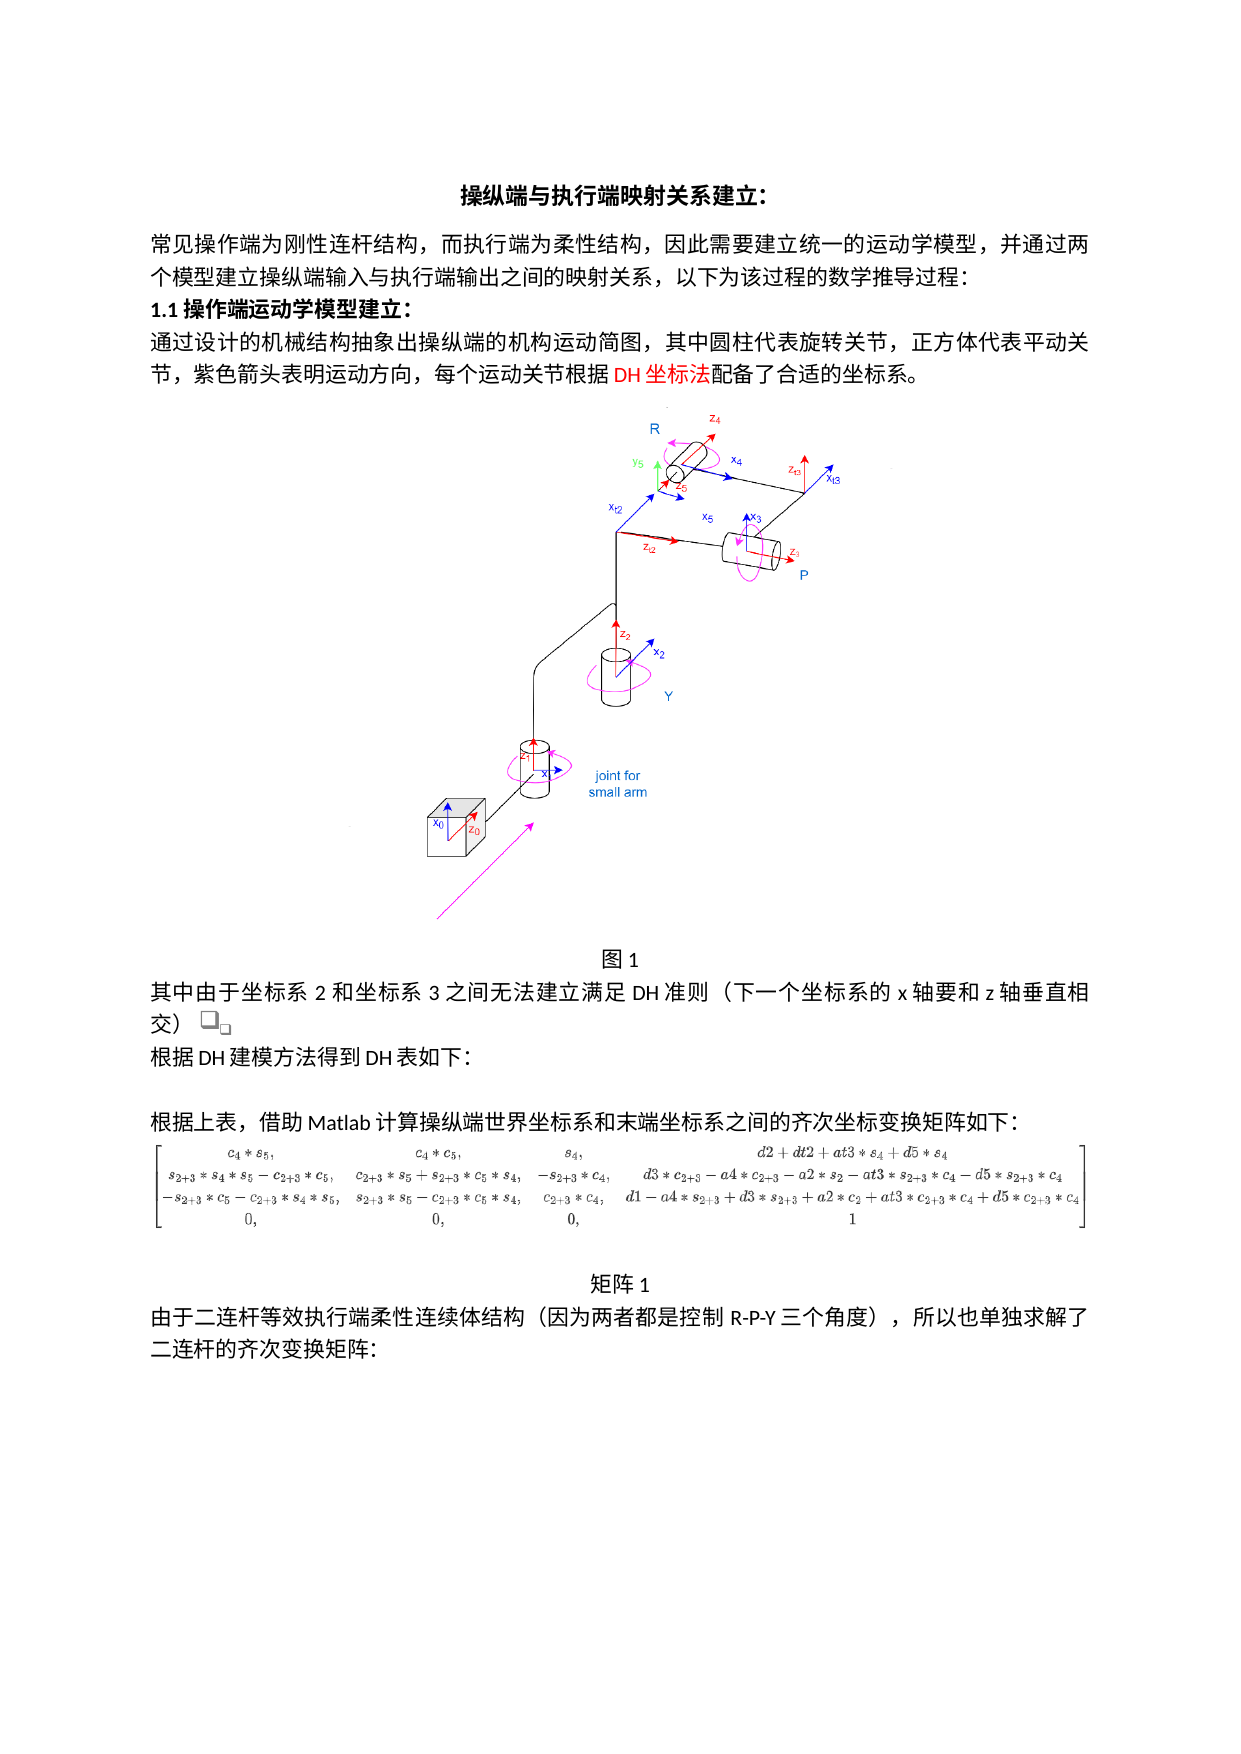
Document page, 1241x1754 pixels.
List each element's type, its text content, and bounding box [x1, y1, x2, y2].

text 根据DH建模方法得到DH表如下： [150, 1039, 1090, 1072]
text 操纵端与执行端映射关系建立： [150, 162, 1090, 227]
text 根据上表，借助Matlab计算操纵端世界坐标系和末端坐标系之间的齐次坐标变换矩阵如下： [150, 1104, 1090, 1137]
text 通过设计的机械结构抽象出操纵端的机构运动简图，其中圆柱代表旋转关节，正方体代表平动关节，紫色箭头表明运动方向，每个运动关节根据DH坐标法配备了合适的坐标系。 [150, 324, 1090, 389]
text 由于二连杆等效执行端柔性连续体结构（因为两者都是控制R-P-Y三个角度），所以也单独求解了二连杆的齐次变换矩阵： [150, 1299, 1090, 1364]
text 其中由于坐标系2 和坐标系3之间无法建立满足DH准则（下一个坐标系的x轴要和z轴垂直相交） [150, 974, 1090, 1039]
text 常见操作端为刚性连杆结构，而执行端为柔性结构，因此需要建立统一的运动学模型，并通过两个模型建立操纵端输入与执行端输出之间的映射关系，以下为该过程的数学推导过程： [150, 227, 1090, 292]
picture [320, 389, 921, 927]
picture [150, 1137, 1093, 1236]
text 矩阵1 [150, 1267, 1090, 1299]
text 图1 [150, 942, 1090, 974]
text 1.1 操作端运动学模型建立： [150, 292, 1090, 324]
